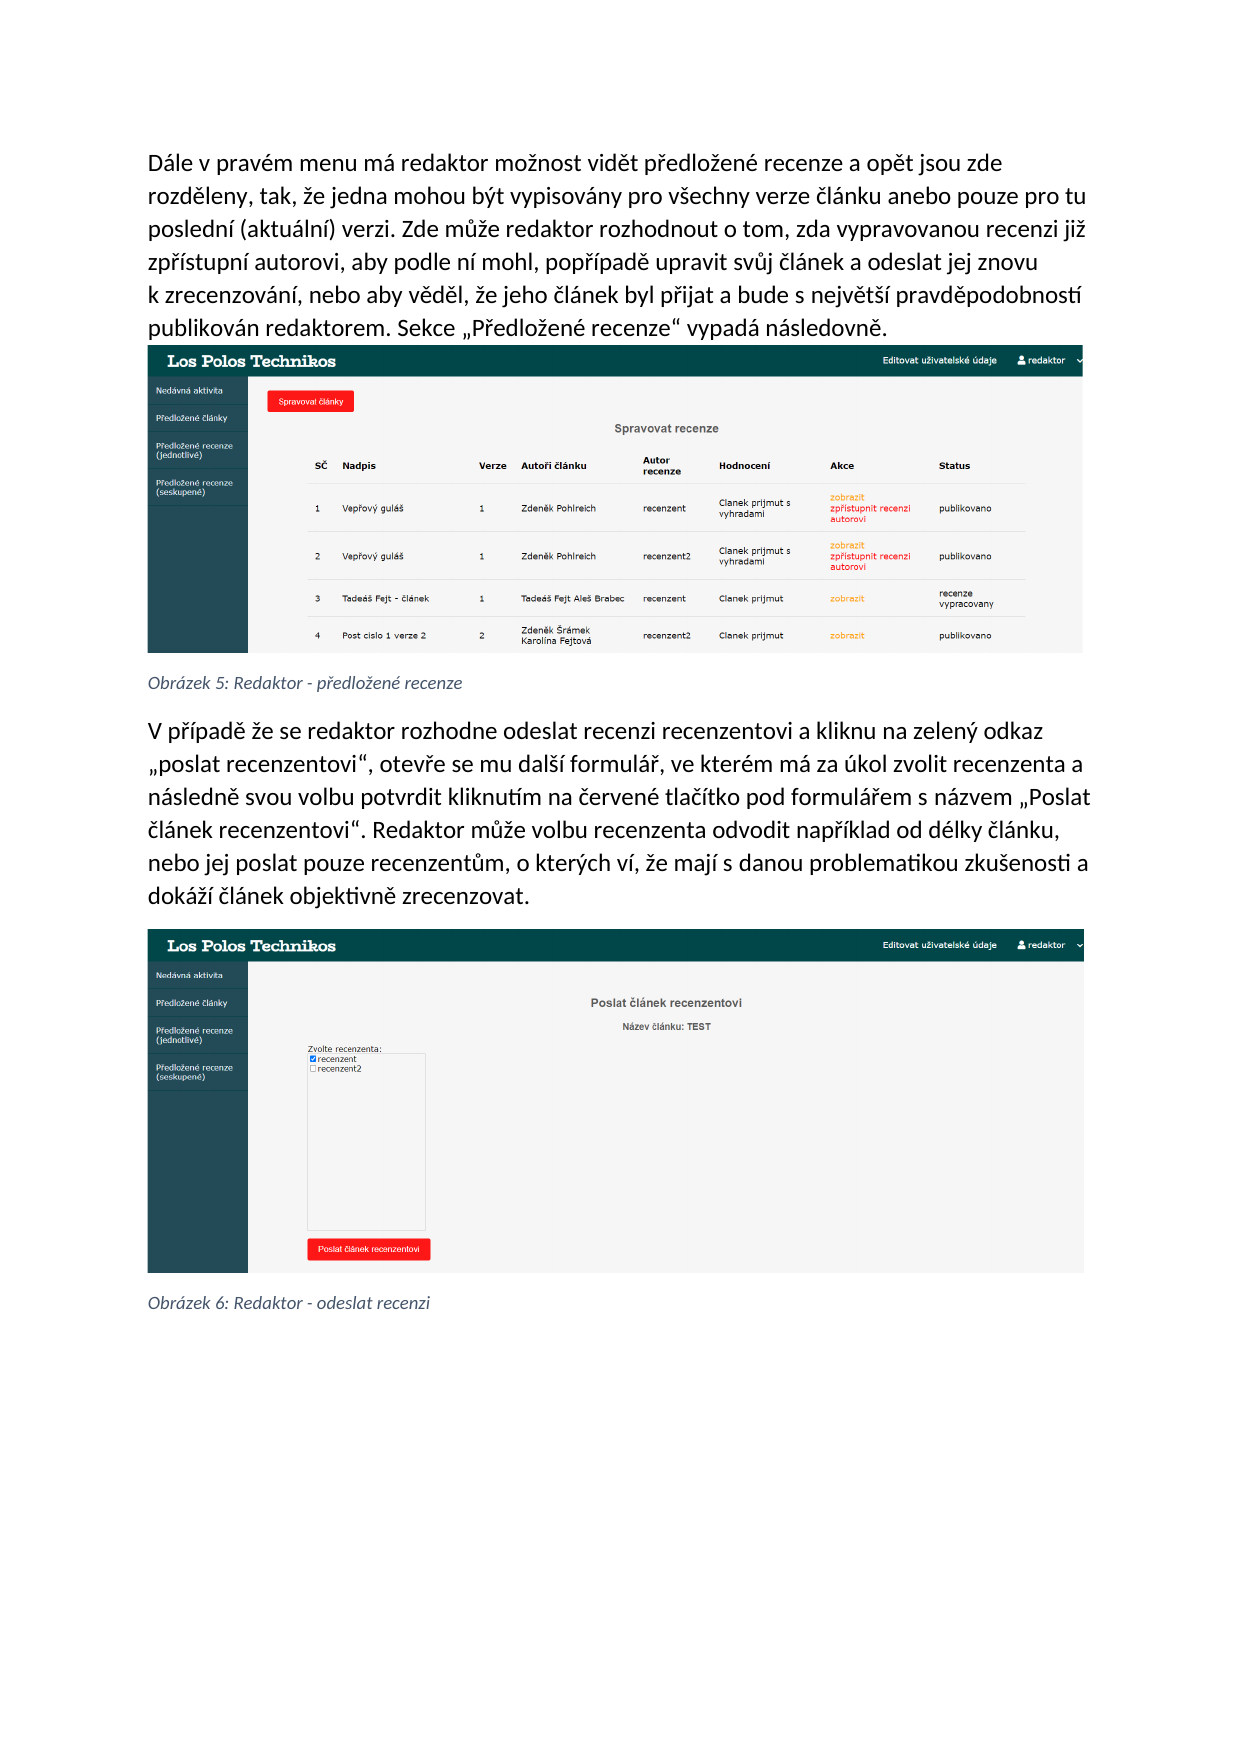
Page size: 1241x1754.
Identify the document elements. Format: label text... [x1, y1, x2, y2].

picture [147, 929, 1084, 1273]
text V případě že se redaktor rozhodne odeslat recenzi recenzentovi a kliknu na zelený odkaz „poslat recenzentovi“, otevře se mu další formulář, ve kterém má za úkol zvolit recenzenta a následně svou volbu potvrdit kliknutím na červené tlačítko pod formulářem s názvem „Poslat článek recenzentovi“. Redaktor může volbu recenzenta odvodit například od délky článku, nebo jej poslat pouze recenzentům, o kterých ví, že mají s danou problematikou zkušenosti a dokáží článek objektivně zrecenzovat. [148, 715, 1093, 910]
text Obrázek 5: Redaktor - předložené recenze [148, 672, 1093, 694]
picture [147, 345, 1083, 653]
text Obrázek : Redaktor - odeslat recenzi [148, 1291, 1093, 1314]
